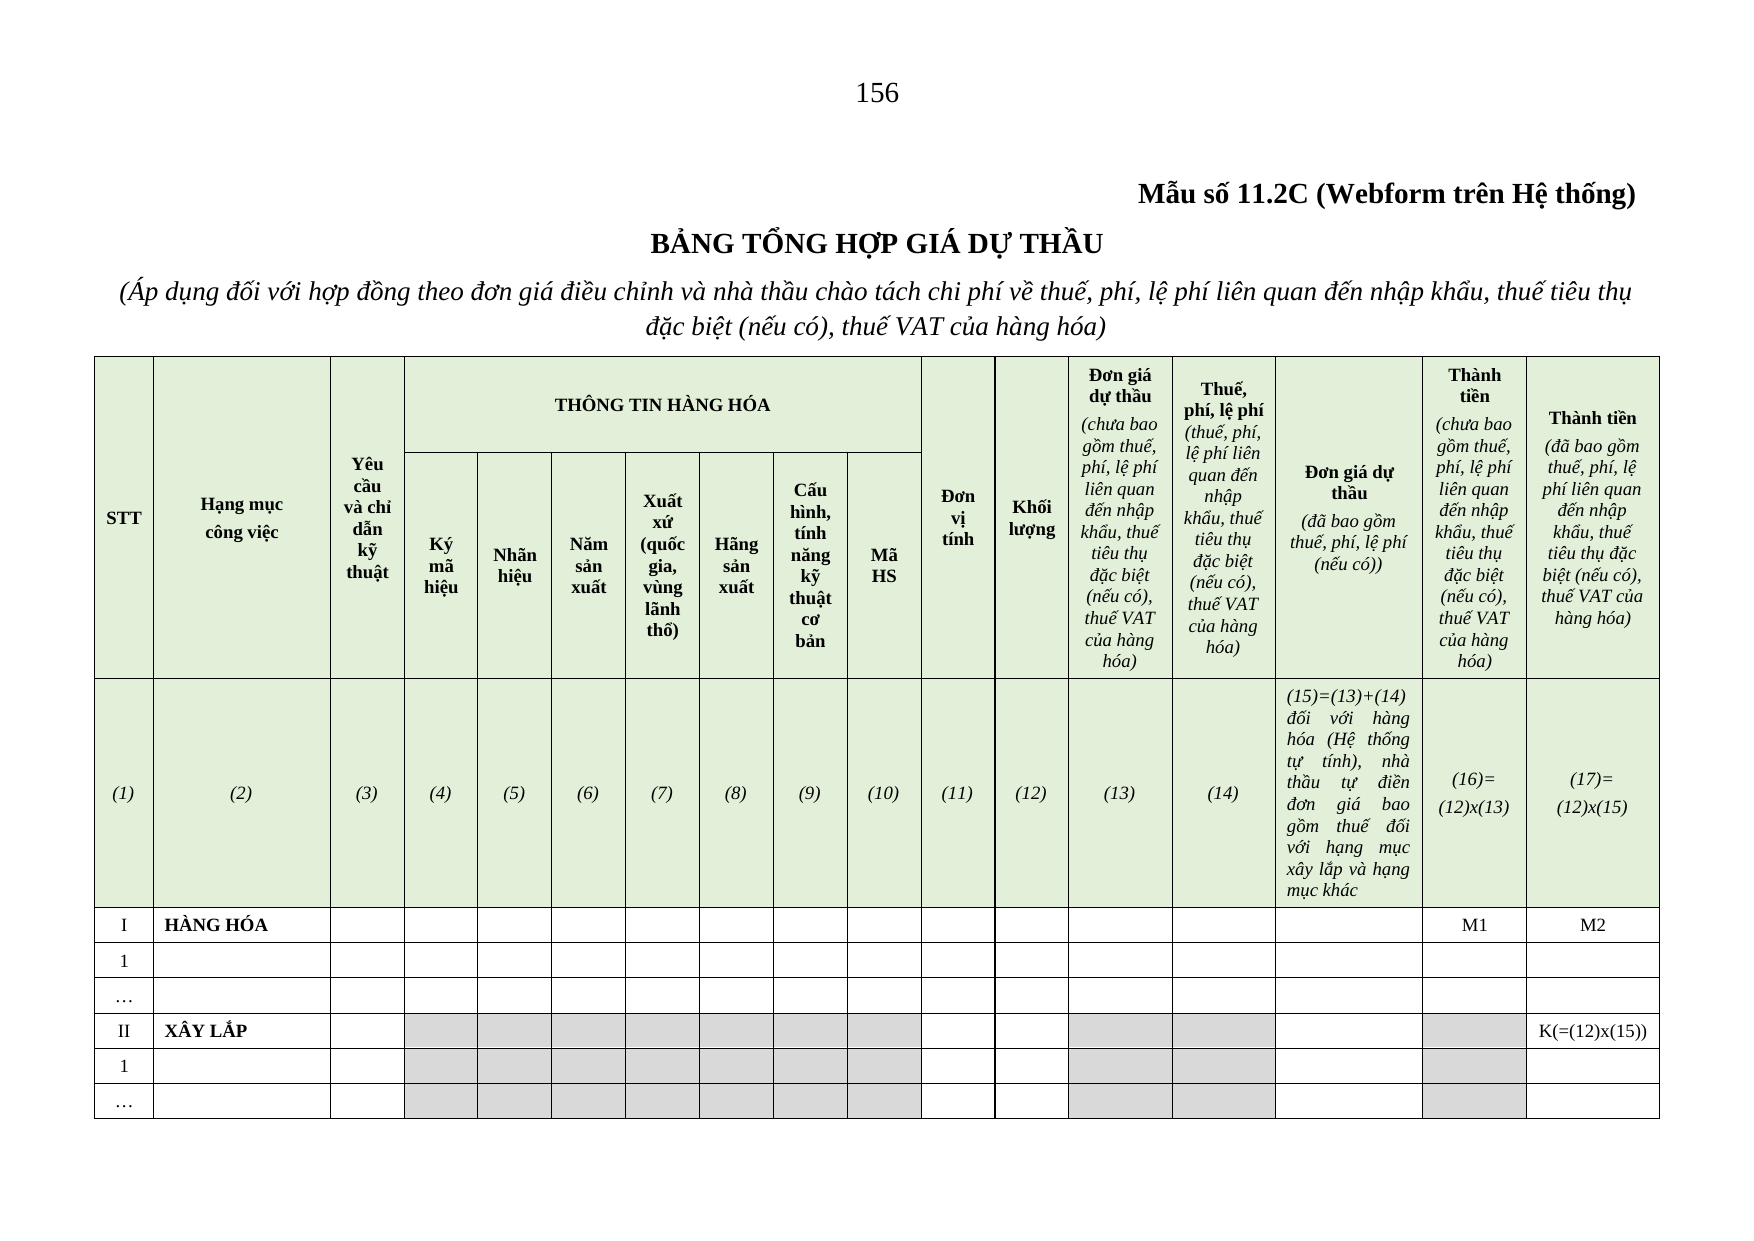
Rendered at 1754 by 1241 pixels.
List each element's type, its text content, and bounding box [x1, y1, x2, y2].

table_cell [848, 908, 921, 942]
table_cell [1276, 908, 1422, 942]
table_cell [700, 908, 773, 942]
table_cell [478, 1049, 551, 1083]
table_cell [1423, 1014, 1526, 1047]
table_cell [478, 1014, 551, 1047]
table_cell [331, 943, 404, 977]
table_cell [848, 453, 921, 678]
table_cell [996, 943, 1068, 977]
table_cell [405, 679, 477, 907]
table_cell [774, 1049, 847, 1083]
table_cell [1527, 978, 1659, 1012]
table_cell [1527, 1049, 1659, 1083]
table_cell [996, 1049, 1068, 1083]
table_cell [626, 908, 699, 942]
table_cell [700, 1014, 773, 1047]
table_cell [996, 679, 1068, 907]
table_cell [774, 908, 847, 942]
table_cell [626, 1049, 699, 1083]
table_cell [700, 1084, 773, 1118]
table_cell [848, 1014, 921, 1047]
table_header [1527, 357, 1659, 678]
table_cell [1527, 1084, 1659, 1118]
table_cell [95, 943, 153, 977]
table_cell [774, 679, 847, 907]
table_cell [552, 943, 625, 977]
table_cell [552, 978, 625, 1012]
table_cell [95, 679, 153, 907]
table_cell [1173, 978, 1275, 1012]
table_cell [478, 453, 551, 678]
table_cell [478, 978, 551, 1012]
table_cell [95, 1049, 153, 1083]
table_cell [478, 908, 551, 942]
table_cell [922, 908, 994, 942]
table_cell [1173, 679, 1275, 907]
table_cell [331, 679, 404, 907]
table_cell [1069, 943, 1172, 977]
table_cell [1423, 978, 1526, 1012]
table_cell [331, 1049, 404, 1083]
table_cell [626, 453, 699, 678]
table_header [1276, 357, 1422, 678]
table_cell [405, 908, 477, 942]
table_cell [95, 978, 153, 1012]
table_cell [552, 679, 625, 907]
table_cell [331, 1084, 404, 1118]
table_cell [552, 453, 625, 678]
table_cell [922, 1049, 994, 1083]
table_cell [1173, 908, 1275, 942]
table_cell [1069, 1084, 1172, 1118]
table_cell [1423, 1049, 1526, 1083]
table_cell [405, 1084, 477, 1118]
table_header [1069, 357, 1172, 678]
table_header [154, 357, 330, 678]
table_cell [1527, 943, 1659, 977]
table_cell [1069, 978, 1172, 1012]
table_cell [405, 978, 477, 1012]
text BẢNG TỔNG HỢP GIÁ DỰ THẦU [118, 226, 1636, 259]
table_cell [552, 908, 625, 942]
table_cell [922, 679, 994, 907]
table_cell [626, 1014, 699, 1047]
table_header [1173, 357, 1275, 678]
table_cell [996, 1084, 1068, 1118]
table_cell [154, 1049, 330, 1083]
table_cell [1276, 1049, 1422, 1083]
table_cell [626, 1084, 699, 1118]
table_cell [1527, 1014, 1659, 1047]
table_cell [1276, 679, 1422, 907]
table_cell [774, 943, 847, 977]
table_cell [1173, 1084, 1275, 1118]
text Mẫu số 11.2C (Webform trên Hệ thống) [118, 177, 1636, 210]
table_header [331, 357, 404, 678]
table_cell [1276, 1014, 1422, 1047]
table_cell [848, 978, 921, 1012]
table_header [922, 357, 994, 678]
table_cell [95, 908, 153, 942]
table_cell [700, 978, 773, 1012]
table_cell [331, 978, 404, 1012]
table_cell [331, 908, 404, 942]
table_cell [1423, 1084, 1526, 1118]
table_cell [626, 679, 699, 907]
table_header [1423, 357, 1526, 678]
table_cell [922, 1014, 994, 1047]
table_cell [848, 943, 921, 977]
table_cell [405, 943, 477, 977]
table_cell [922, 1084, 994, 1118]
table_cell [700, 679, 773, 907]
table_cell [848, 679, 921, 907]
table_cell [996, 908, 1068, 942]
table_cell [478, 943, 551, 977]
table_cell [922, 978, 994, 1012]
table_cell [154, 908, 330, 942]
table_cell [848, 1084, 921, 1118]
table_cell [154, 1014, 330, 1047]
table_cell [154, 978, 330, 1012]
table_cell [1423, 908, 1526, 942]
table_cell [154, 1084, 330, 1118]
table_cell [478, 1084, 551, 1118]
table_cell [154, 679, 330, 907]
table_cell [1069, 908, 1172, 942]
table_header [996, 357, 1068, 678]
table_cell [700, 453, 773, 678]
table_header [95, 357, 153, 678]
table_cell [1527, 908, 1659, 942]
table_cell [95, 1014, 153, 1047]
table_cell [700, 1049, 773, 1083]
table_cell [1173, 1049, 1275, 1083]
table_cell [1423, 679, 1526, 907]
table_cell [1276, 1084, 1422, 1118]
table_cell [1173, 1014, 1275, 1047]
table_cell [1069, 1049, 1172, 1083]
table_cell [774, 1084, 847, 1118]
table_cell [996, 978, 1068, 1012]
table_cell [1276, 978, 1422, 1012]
text (Áp dụng đối với hợp đồng theo đơn giá điều chỉnh và nhà thầu chào tách chi phí về thuế, phí, lệ phí liên quan đến nhập khẩu, thuế tiêu thụ đặc biệt (nếu có), thuế VAT của hàng hóa) [118, 275, 1636, 341]
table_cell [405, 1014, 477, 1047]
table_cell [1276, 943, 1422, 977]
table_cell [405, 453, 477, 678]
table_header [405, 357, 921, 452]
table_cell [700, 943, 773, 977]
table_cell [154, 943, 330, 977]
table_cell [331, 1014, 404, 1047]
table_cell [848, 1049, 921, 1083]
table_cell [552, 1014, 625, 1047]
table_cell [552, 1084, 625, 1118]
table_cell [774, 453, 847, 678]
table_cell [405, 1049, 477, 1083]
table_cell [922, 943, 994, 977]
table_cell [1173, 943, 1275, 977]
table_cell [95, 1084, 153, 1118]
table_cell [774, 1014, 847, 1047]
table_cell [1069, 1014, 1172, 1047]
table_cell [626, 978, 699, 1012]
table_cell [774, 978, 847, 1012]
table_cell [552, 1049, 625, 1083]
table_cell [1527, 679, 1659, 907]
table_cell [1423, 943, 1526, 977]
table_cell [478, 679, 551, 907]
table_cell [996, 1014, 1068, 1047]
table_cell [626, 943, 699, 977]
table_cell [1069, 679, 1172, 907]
